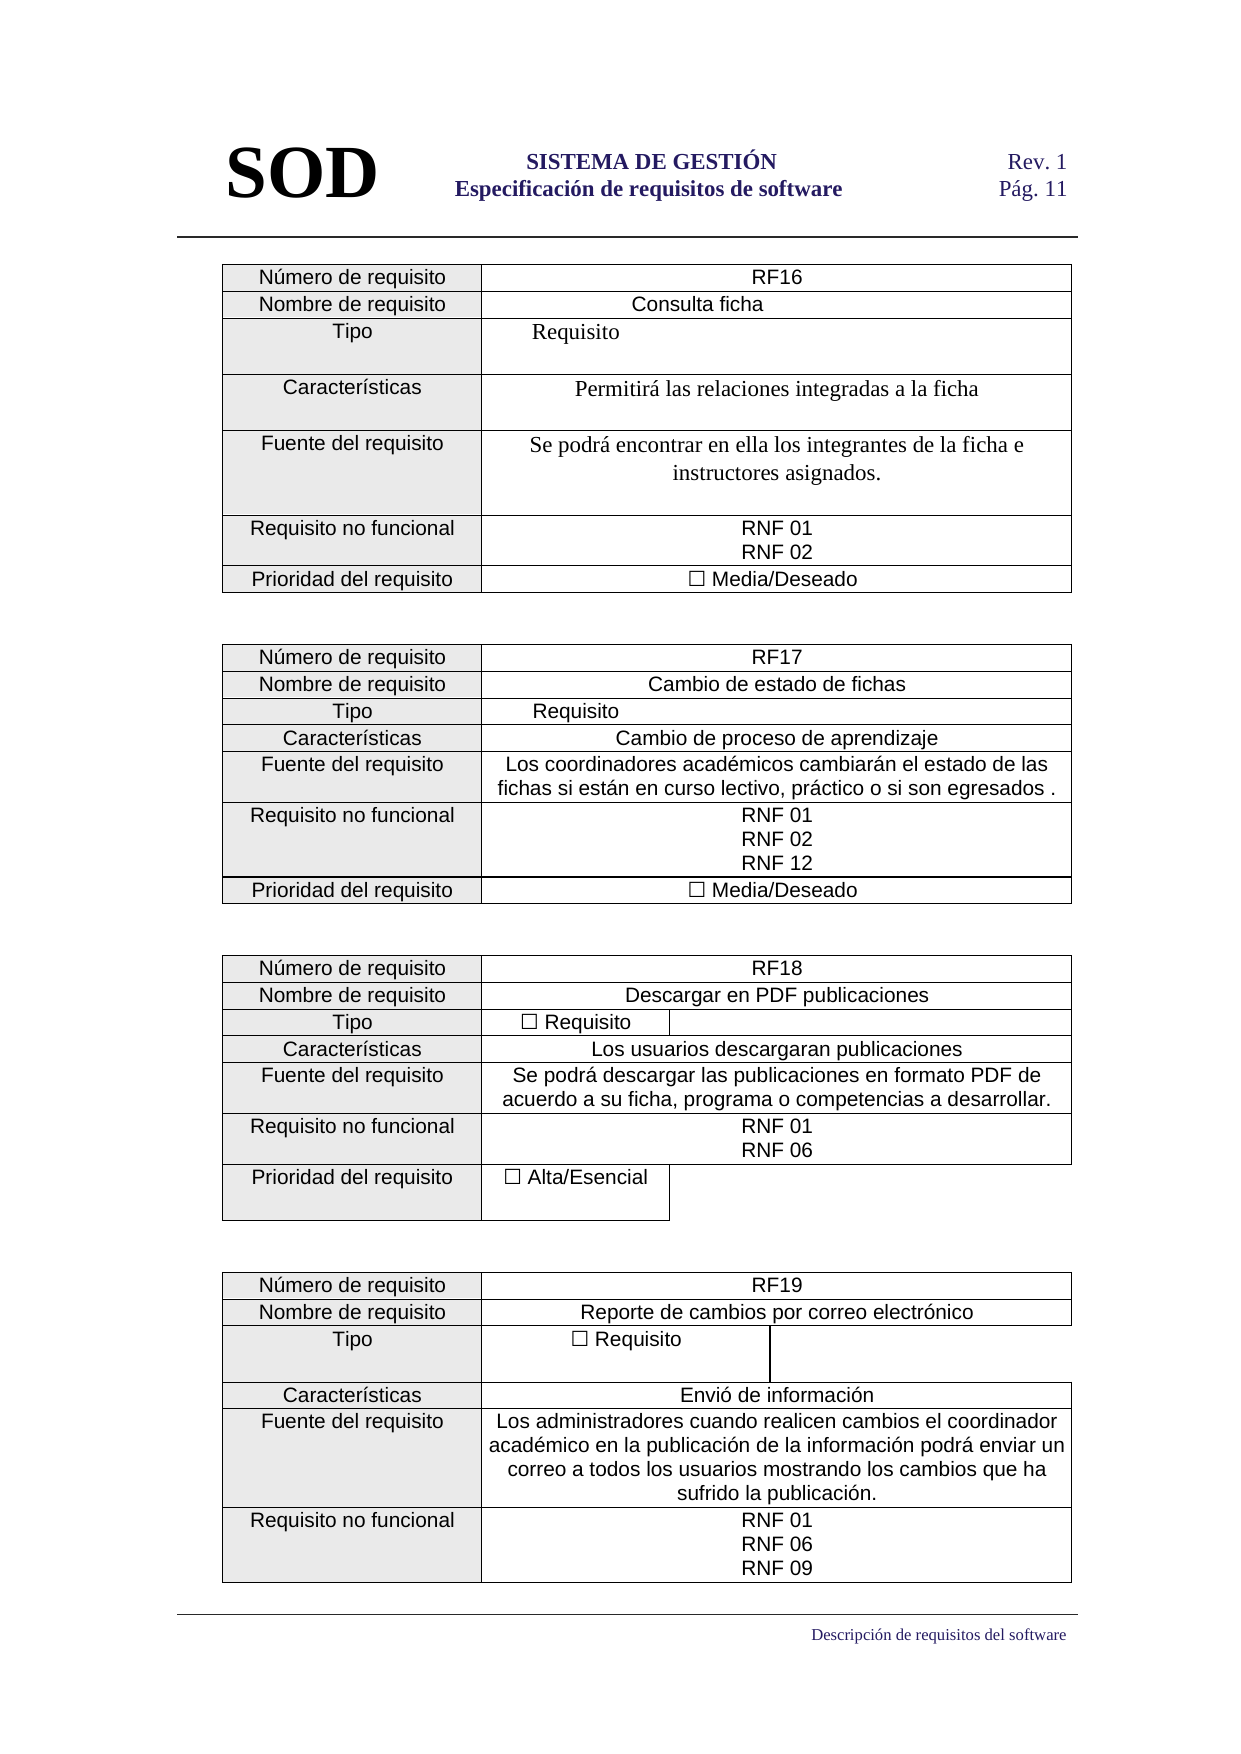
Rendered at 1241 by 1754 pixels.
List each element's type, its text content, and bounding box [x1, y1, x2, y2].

table_header RF17 [482, 645, 1071, 671]
table_cell Consulta ficha [482, 292, 1071, 317]
table_cell [669, 699, 1071, 724]
table_cell RNF 01 RNF 06 [482, 1114, 1071, 1164]
table_cell Se podrá descargar las publicaciones en formato PDF de acuerdo a su ficha, programa o competencias a desarrollar. [482, 1063, 1071, 1113]
table_cell RNF 01 RNF 02 [482, 516, 1071, 565]
table_cell Los usuarios descargaran publicaciones [482, 1036, 1071, 1062]
table_cell Nombre de requisito [223, 1300, 481, 1325]
table_cell Los administradores cuando realicen cambios el coordinador académico en la publicación de la información podrá enviar un correo a todos los usuarios mostrando los cambios que ha sufrido la publicación. [482, 1409, 1071, 1507]
table_cell Fuente del requisito [223, 1409, 481, 1507]
table_cell Fuente del requisito [223, 431, 481, 514]
table_cell Tipo [223, 1010, 481, 1035]
table_header Número de requisito [223, 265, 481, 291]
table_cell ☐ Requisito [482, 1326, 769, 1382]
table_cell Tipo [223, 319, 481, 374]
table_cell Fuente del requisito [223, 1063, 481, 1113]
table_cell [876, 878, 1071, 903]
table_cell Cambio de estado de fichas [482, 672, 1071, 697]
table_cell Requisito no funcional [223, 1508, 481, 1582]
table_cell Descargar en PDF publicaciones [482, 983, 1071, 1009]
table_cell Los coordinadores académicos cambiarán el estado de las fichas si están en curso lectivo, práctico o si son egresados . [482, 752, 1071, 802]
table_cell Tipo [223, 699, 481, 724]
table_cell Fuente del requisito [223, 752, 481, 802]
table_cell Características [223, 725, 481, 751]
table_cell Se podrá encontrar en ella los integrantes de la ficha e instructores asignados. [482, 431, 1071, 514]
table_header Número de requisito [223, 645, 481, 671]
table_cell Características [223, 1036, 481, 1062]
table_cell Prioridad del requisito [223, 1165, 481, 1220]
table_cell [876, 566, 1071, 592]
table_cell Requisito [482, 319, 669, 374]
table_cell ☐ Media/Deseado [669, 878, 876, 903]
table_cell ☐ Alta/Esencial [482, 1165, 669, 1220]
table_cell Prioridad del requisito [223, 566, 481, 592]
table_cell [482, 566, 669, 592]
table_cell Nombre de requisito [223, 983, 481, 1009]
table_cell Permitirá las relaciones integradas a la ficha [482, 375, 1071, 430]
table_cell Envió de información [482, 1383, 1071, 1408]
table_cell RNF 01 RNF 06 RNF 09 [482, 1508, 1071, 1582]
table_header Número de requisito [223, 1273, 481, 1298]
table_cell [669, 319, 1071, 374]
table_cell [482, 878, 669, 903]
table_header RF16 [482, 265, 1071, 291]
table_cell Reporte de cambios por correo electrónico [482, 1300, 1071, 1325]
table_cell Nombre de requisito [223, 292, 481, 317]
table_header RF18 [482, 956, 1071, 982]
table_cell ☐ Requisito [482, 1010, 669, 1035]
table_header Número de requisito [223, 956, 481, 982]
table_cell Nombre de requisito [223, 672, 481, 697]
table_cell Características [223, 1383, 481, 1408]
table_cell ☐ Media/Deseado [669, 566, 876, 592]
table_header RF19 [482, 1273, 1071, 1298]
table_cell Requisito no funcional [223, 516, 481, 565]
table_cell Requisito no funcional [223, 1114, 481, 1164]
table_cell Prioridad del requisito [223, 878, 481, 903]
table_cell Requisito no funcional [223, 803, 481, 876]
table_cell RNF 01 RNF 02 RNF 12 [482, 803, 1071, 876]
table_cell Características [223, 375, 481, 430]
table_cell [670, 1010, 1071, 1035]
table_cell Cambio de proceso de aprendizaje [482, 725, 1071, 751]
table_cell Tipo [223, 1326, 481, 1382]
table_cell Requisito [482, 699, 669, 724]
